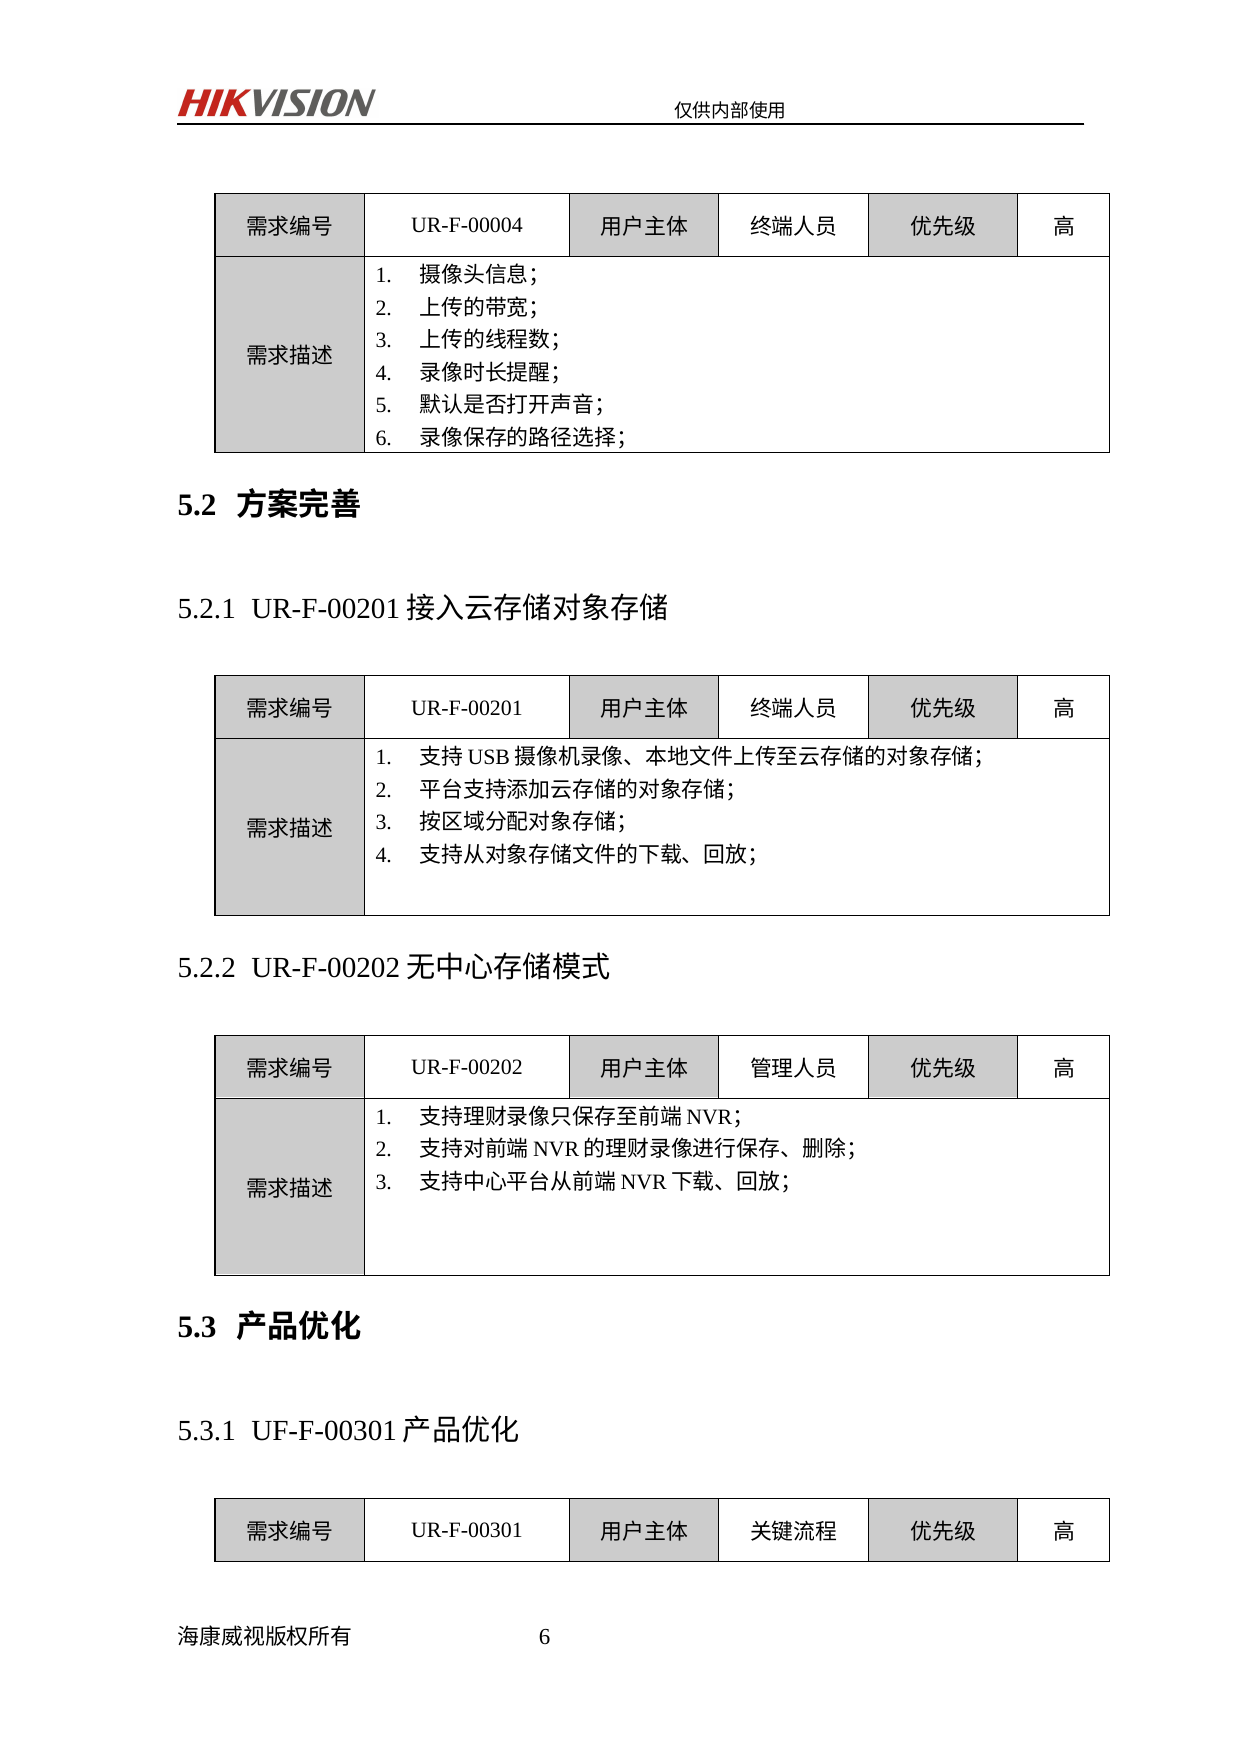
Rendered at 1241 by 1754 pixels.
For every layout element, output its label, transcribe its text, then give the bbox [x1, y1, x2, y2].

table_header 用户主体 [570, 1036, 718, 1097]
table_header 需求编号 [216, 1036, 364, 1097]
table_header 高 [1018, 1036, 1109, 1097]
table_header 优先级 [869, 1036, 1017, 1097]
table_header 用户主体 [570, 676, 718, 738]
table_header 优先级 [869, 194, 1017, 256]
table_header 需求编号 [216, 1499, 364, 1561]
table_header 需求编号 [216, 194, 364, 256]
table_header 用户主体 [570, 194, 718, 256]
table_header 终端人员 [719, 676, 868, 738]
table_header 优先级 [869, 1499, 1017, 1561]
table_header UR-F-00301 [365, 1499, 569, 1561]
table_cell 需求描述 [216, 739, 364, 915]
table_header 终端人员 [719, 194, 868, 256]
table_header 关键流程 [719, 1499, 868, 1561]
table_header 优先级 [869, 676, 1017, 738]
table_header 管理人员 [719, 1036, 868, 1097]
table_cell 需求描述 [216, 257, 364, 452]
subtitle UR-F-00202无中心存储模式 [177, 932, 1122, 997]
table_header 高 [1018, 676, 1109, 738]
table_header 高 [1018, 194, 1109, 256]
table_header UR-F-00004 [365, 194, 569, 256]
subtitle UR-F-00201接入云存储对象存储 [177, 573, 1122, 638]
table_cell 支持USB摄像机录像、本地文件上传至云存储的对象存储； 平台支持添加云存储的对象存储； 按区域分配对象存储； 支持从对象存储文件的下载、回放； [365, 739, 1109, 915]
table_header 高 [1018, 1499, 1109, 1561]
table_cell 需求描述 [216, 1099, 364, 1274]
subtitle UF-F-00301产品优化 [177, 1396, 1122, 1461]
table_header UR-F-00201 [365, 676, 569, 738]
table_header UR-F-00202 [365, 1036, 569, 1097]
table_header 用户主体 [570, 1499, 718, 1561]
picture [177, 88, 379, 118]
subtitle 产品优化 [177, 1292, 1122, 1357]
table_cell 支持理财录像只保存至前端NVR； 支持对前端NVR的理财录像进行保存、删除； 支持中心平台从前端NVR下载、回放； [365, 1099, 1109, 1274]
subtitle 方案完善 [177, 469, 1122, 534]
table_header 需求编号 [216, 676, 364, 738]
table_cell 摄像头信息； 上传的带宽； 上传的线程数； 录像时长提醒； 默认是否打开声音； 录像保存的路径选择； [365, 257, 1109, 452]
